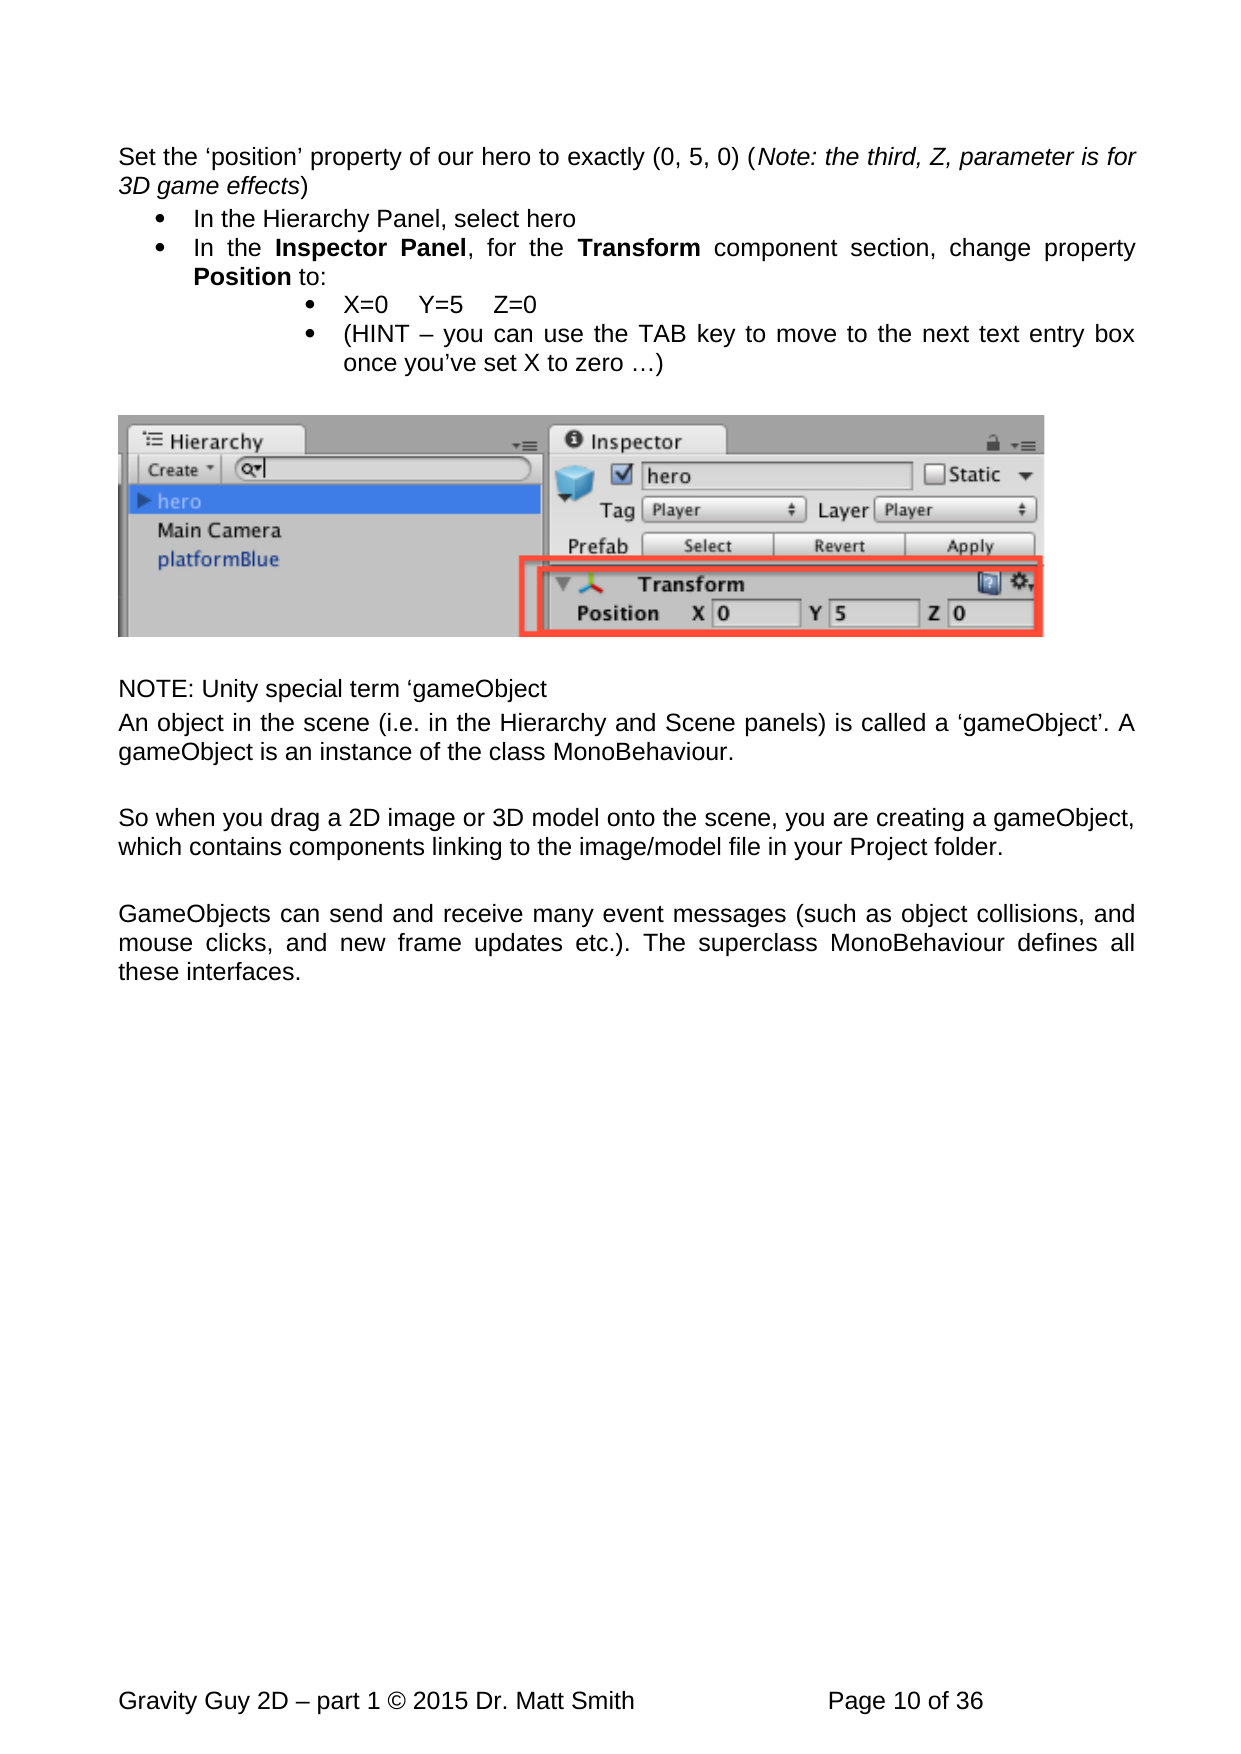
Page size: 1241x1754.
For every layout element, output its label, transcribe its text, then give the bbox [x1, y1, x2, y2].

list In the Hierarchy Panel, select hero [156, 204, 1137, 233]
picture [118, 415, 1045, 637]
text Set the ‘position’ property of our hero to exactly (0, 5, 0) (Note: the third, Z, parameter is for 3D game effects) [118, 142, 1137, 199]
text NOTE: Unity special term ‘gameObject [118, 674, 1137, 703]
text So when you drag a 2D image or 3D model onto the scene, you are creating a gameObject, which contains components linking to the image/model file in your Project folder. [118, 803, 1137, 861]
list (HINT – you can use the TAB key to move to the next text entry box once you’ve set X to zero …) [306, 319, 1137, 377]
list In the Inspector Panel, for the Transform component section, change property Position to: [156, 233, 1137, 291]
text GameObjects can send and receive many event messages (such as object collisions, and mouse clicks, and new frame updates etc.). The superclass MonoBehaviour defines all these interfaces. [118, 899, 1137, 985]
text An object in the scene (i.e. in the Hierarchy and Scene panels) is called a ‘gameObject’. A gameObject is an instance of the class MonoBehaviour. [118, 708, 1137, 765]
list X=0 Y=5 Z=0 [306, 291, 1137, 319]
